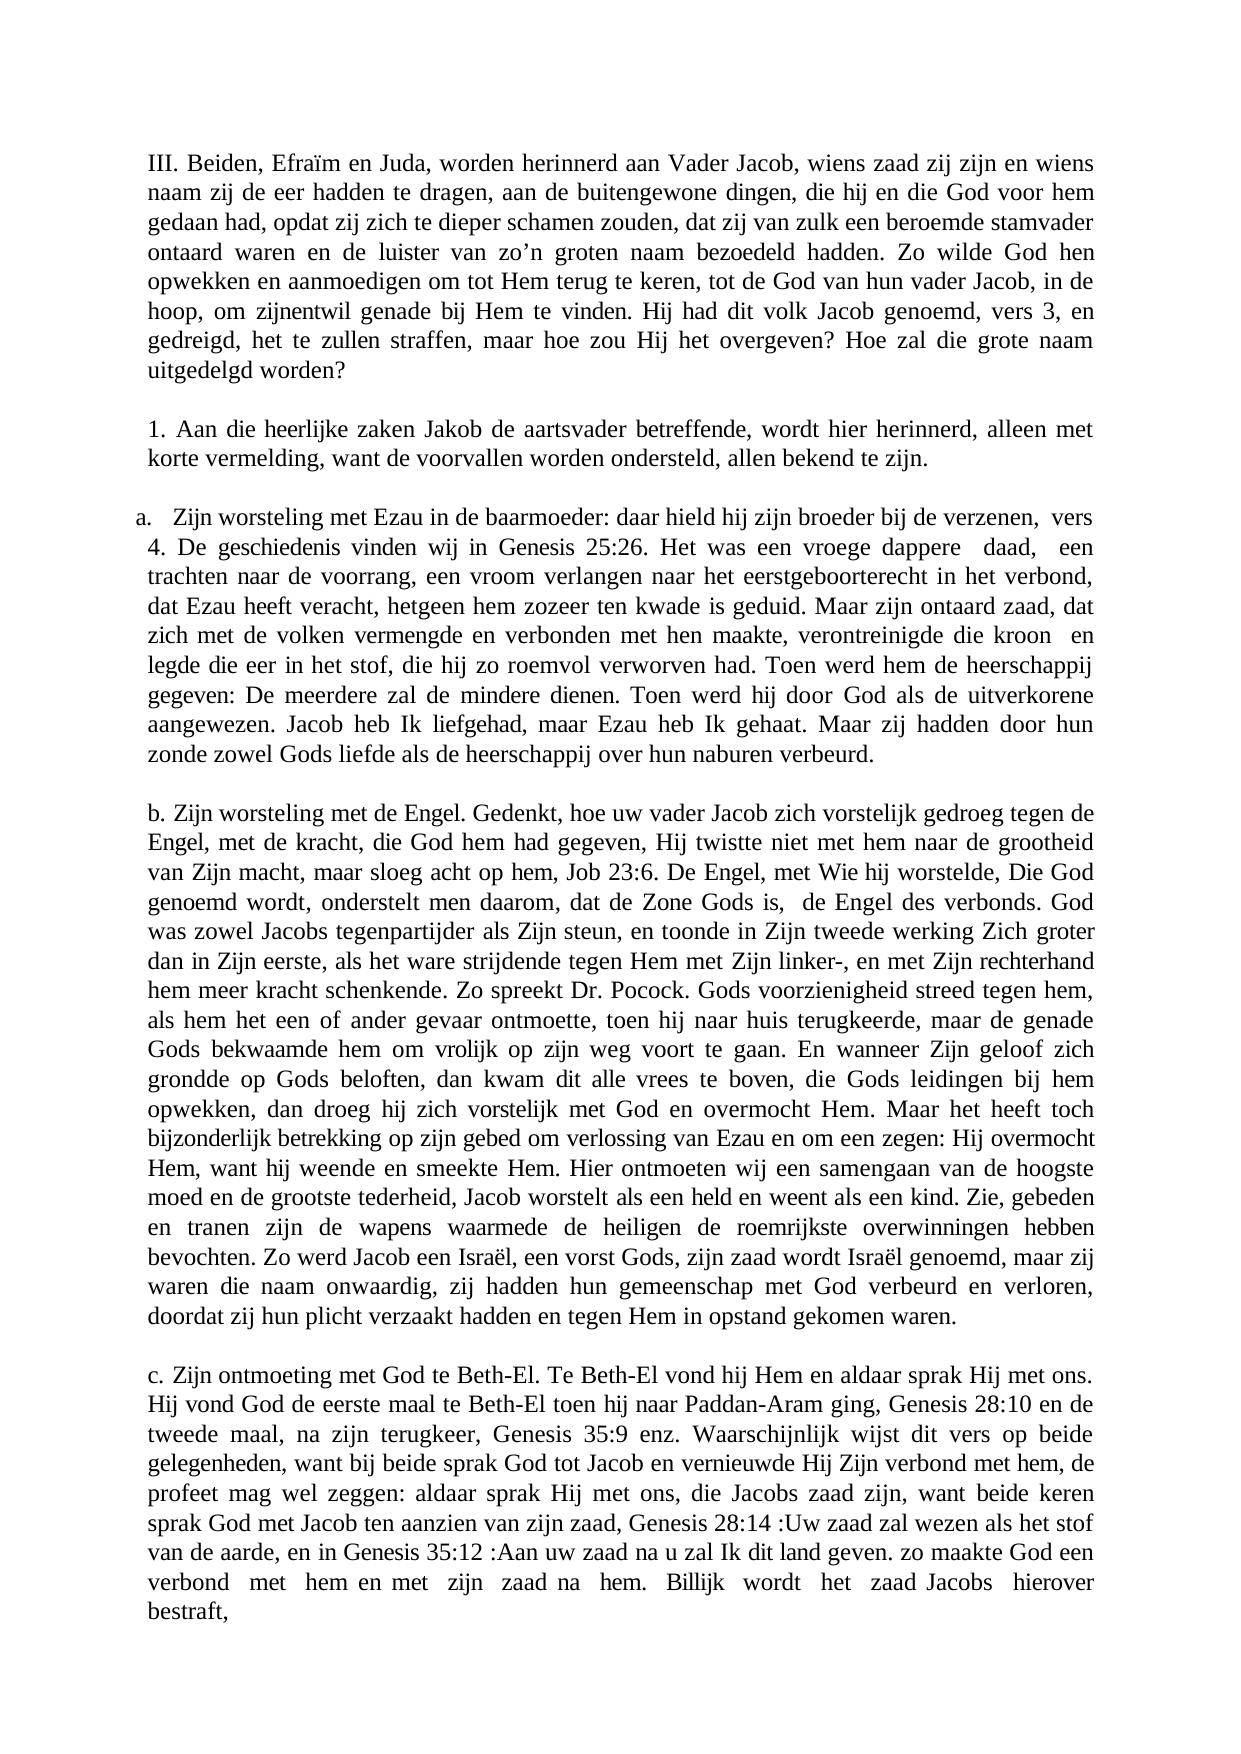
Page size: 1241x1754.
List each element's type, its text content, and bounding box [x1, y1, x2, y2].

list Zijn worsteling met de Engel. Gedenkt, hoe uw vader Jacob zich vorstelijk gedroeg tegen de Engel, met de kracht, die God hem had gegeven, Hij twistte niet met hem naar de grootheid van Zijn macht, maar sloeg acht op hem, Job 23:6. De Engel, met Wie hij worstelde, Die God genoemd wordt, onderstelt men daarom, dat de Zone Gods is, de Engel des verbonds. God was zowel Jacobs tegenpartijder als Zijn steun, en toonde in Zijn tweede werking Zich groter dan in Zijn eerste, als het ware strijdende tegen Hem met Zijn linker-, en met Zijn rechterhand hem meer kracht schenkende. Zo spreekt Dr. Pocock. Gods voorzienigheid streed tegen hem, als hem het een of ander gevaar ontmoette, toen hij naar huis terugkeerde, maar de genade Gods bekwaamde hem om vrolijk op zijn weg voort te gaan. En wanneer Zijn geloof zich grondde op Gods beloften, dan kwam dit alle vrees te boven, die Gods leidingen bij hem opwekken, dan droeg hij zich vorstelijk met God en overmocht Hem. Maar het heeft toch bijzonderlijk betrekking op zijn gebed om verlossing van Ezau en om een zegen: Hij overmocht Hem, want hij weende en smeekte Hem. Hier ontmoeten wij een samengaan van de hoogste moed en de grootste tederheid, Jacob worstelt als een held en weent als een kind. Zie, gebeden en tranen zijn de wapens waarmede de heiligen de roemrijkste overwinningen hebben bevochten. Zo werd Jacob een Israël, een vorst Gods, zijn zaad wordt Israël genoemd, maar zij waren die naam onwaardig, zij hadden hun gemeenschap met God verbeurd en verloren, doordat zij hun plicht verzaakt hadden en tegen Hem in opstand gekomen waren. [147, 798, 1095, 1329]
list Beiden, Efraïm en Juda, worden herinnerd aan Vader Jacob, wiens zaad zij zijn en wiens naam zij de eer hadden te dragen, aan de buitengewone dingen, die hij en die God voor hem gedaan had, opdat zij zich te dieper schamen zouden, dat zij van zulk een beroemde stamvader ontaard waren en de luister van zo’n groten naam bezoedeld hadden. Zo wilde God hen opwekken en aanmoedigen om tot Hem terug te keren, tot de God van hun vader Jacob, in de hoop, om zijnentwil genade bij Hem te vinden. Hij had dit volk Jacob genoemd, vers 3, en gedreigd, het te zullen straffen, maar hoe zou Hij het overgeven? Hoe zal die grote naam uitgedelgd worden? [147, 148, 1095, 384]
list Zijn worsteling met Ezau in de baarmoeder: daar hield hij zijn broeder bij de verzenen, vers [135, 502, 1107, 531]
text 4. De geschiedenis vinden wij in Genesis 25:26. Het was een vroege dappere daad, een trachten naar de voorrang, een vroom verlangen naar het eerstgeboorterecht in het verbond, dat Ezau heeft veracht, hetgeen hem zozeer ten kwade is geduid. Maar zijn ontaard zaad, dat zich met de volken vermengde en verbonden met hen maakte, verontreinigde die kroon en legde die eer in het stof, die hij zo roemvol verworven had. Toen werd hem de heerschappij gegeven: De meerdere zal de mindere dienen. Toen werd hij door God als de uitverkorene aangewezen. Jacob heb Ik liefgehad, maar Ezau heb Ik gehaat. Maar zij hadden door hun zonde zowel Gods liefde als de heerschappij over hun naburen verbeurd. [147, 532, 1094, 768]
list Aan die heerlijke zaken Jakob de aartsvader betreffende, wordt hier herinnerd, alleen met korte vermelding, want de voorvallen worden ondersteld, allen bekend te zijn. [147, 414, 1093, 472]
list Zijn ontmoeting met God te Beth-El. Te Beth-El vond hij Hem en aldaar sprak Hij met ons. Hij vond God de eerste maal te Beth-El toen hij naar Paddan-Aram ging, Genesis 28:10 en de tweede maal, na zijn terugkeer, Genesis 35:9 enz. Waarschijnlijk wijst dit vers op beide gelegenheden, want bij beide sprak God tot Jacob en vernieuwde Hij Zijn verbond met hem, de profeet mag wel zeggen: aldaar sprak Hij met ons, die Jacobs zaad zijn, want beide keren sprak God met Jacob ten aanzien van zijn zaad, Genesis 28:14 :Uw zaad zal wezen als het stof van de aarde, en in Genesis 35:12 :Aan uw zaad na u zal Ik dit land geven. zo maakte God een verbond met hem en met zijn zaad na hem. Billijk wordt het zaad Jacobs hierover bestraft, [147, 1360, 1094, 1625]
